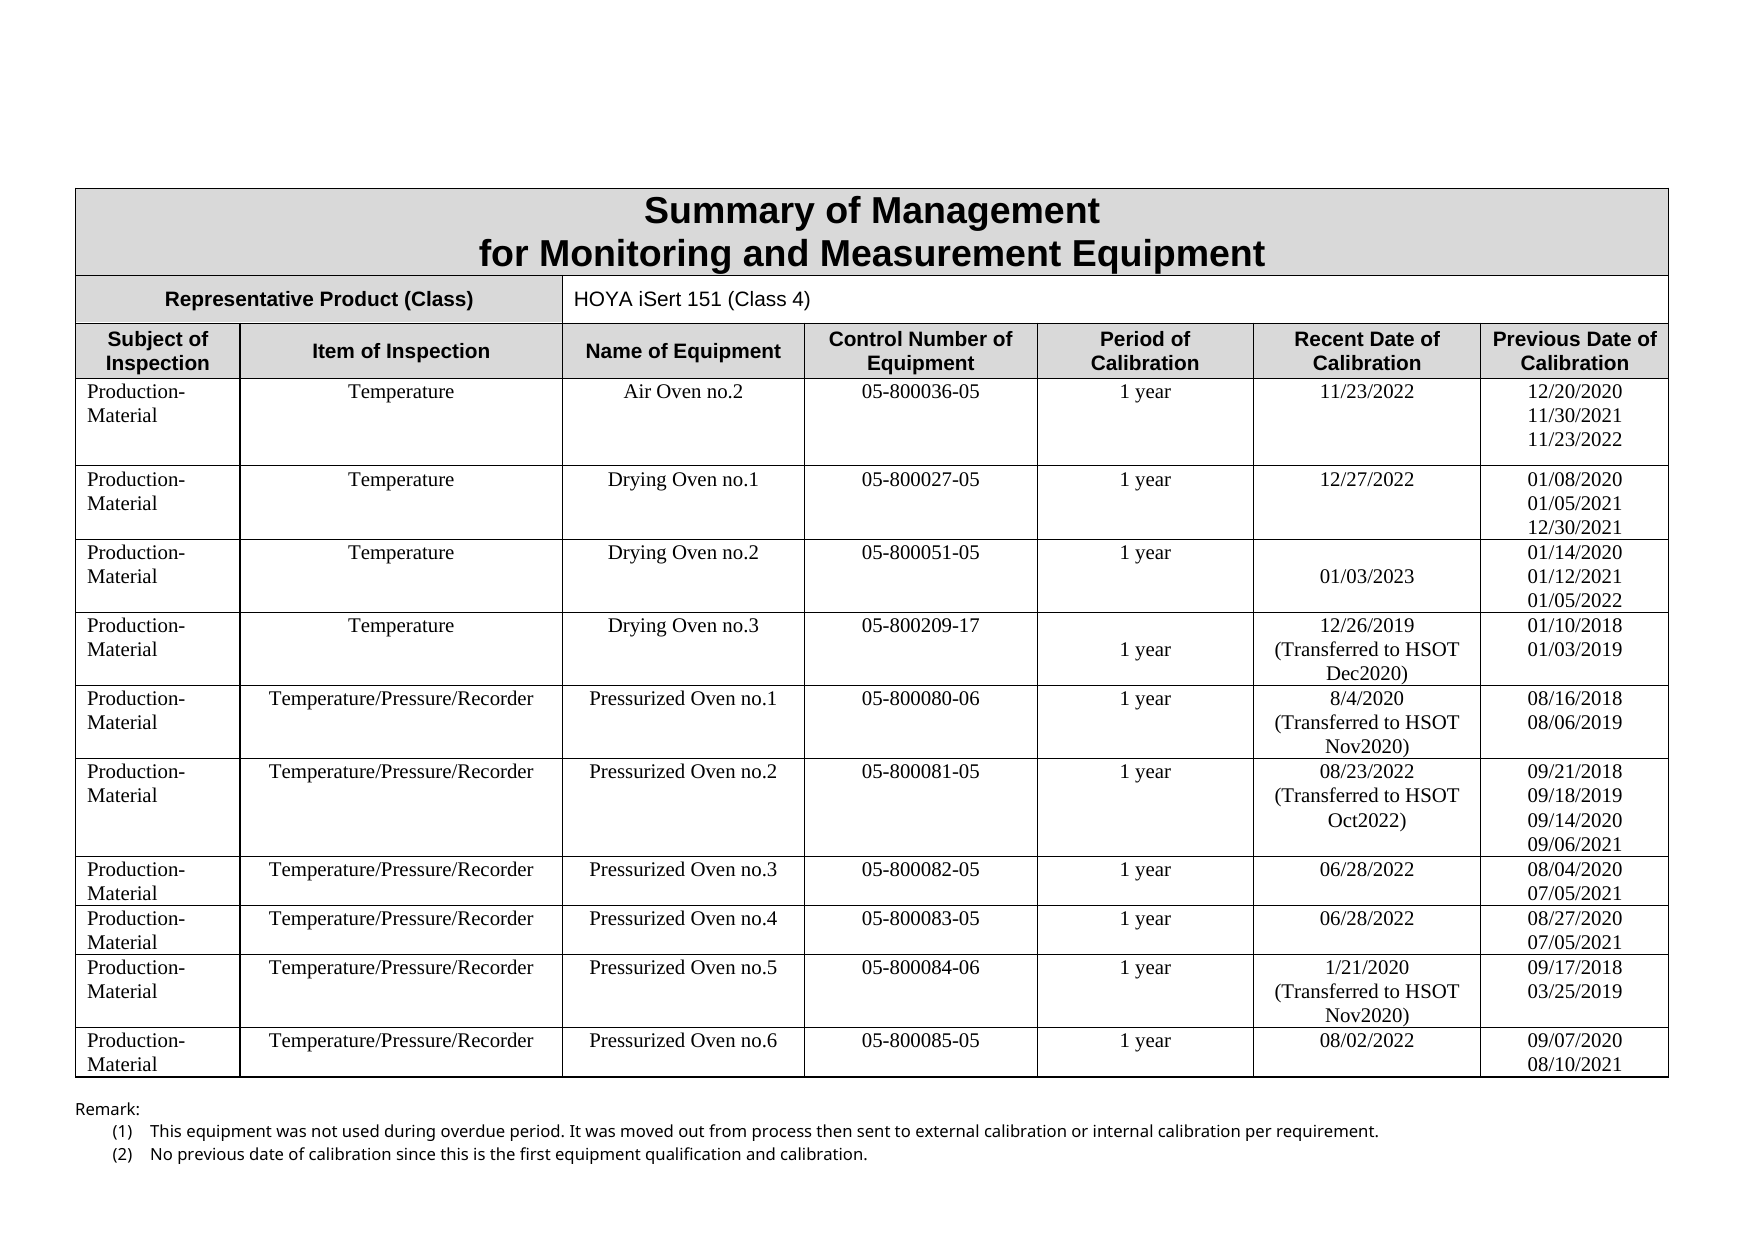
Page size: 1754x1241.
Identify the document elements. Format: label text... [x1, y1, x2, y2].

table_cell Air Oven no.2 [563, 379, 804, 465]
table_cell Production-Material [76, 466, 239, 539]
table_cell 1 year [1038, 686, 1253, 758]
table_cell Pressurized Oven no.6 [563, 1028, 804, 1076]
table_cell 1 year [1038, 466, 1253, 539]
table_cell Temperature [241, 466, 562, 539]
table_cell 08/02/2022 [1254, 1028, 1480, 1076]
table_cell Period of Calibration [1038, 324, 1253, 378]
table_cell Pressurized Oven no.3 [563, 857, 804, 905]
table_cell 08/04/2020 07/05/2021 [1481, 857, 1668, 905]
table_cell 05-800081-05 [805, 759, 1037, 856]
table_cell 12/26/2019 (Transferred to HSOT Dec2020) [1254, 613, 1480, 685]
table_cell Pressurized Oven no.5 [563, 955, 804, 1027]
table_cell Production-Material [76, 686, 239, 758]
table_cell Temperature/Pressure/Recorder [241, 759, 562, 856]
table_cell 01/03/2023 [1254, 540, 1480, 612]
table_cell 09/17/2018 03/25/2019 [1481, 955, 1668, 1027]
table_cell 1 year [1038, 379, 1253, 465]
table_cell 05-800083-05 [805, 906, 1037, 954]
table_cell 1 year [1038, 613, 1253, 685]
table_cell Subject of Inspection [76, 324, 239, 378]
table_cell 08/23/2022 (Transferred to HSOT Oct2022) [1254, 759, 1480, 856]
table_cell Temperature [241, 613, 562, 685]
table_cell 1 year [1038, 1028, 1253, 1076]
table_cell 1 year [1038, 857, 1253, 905]
table_cell 1 year [1038, 955, 1253, 1027]
table_cell Production-Material [76, 906, 239, 954]
table_cell 01/14/2020 01/12/2021 01/05/2022 [1481, 540, 1668, 612]
table_cell 05-800082-05 [805, 857, 1037, 905]
table_cell 05-800080-06 [805, 686, 1037, 758]
table_cell Production-Material [76, 759, 239, 856]
table_cell Temperature/Pressure/Recorder [241, 857, 562, 905]
table_cell Production-Material [76, 955, 239, 1027]
table_cell 05-800085-05 [805, 1028, 1037, 1076]
table_cell Temperature/Pressure/Recorder [241, 906, 562, 954]
table_cell Name of Equipment [563, 324, 804, 378]
table_cell 1/21/2020 (Transferred to HSOT Nov2020) [1254, 955, 1480, 1027]
table_cell 1 year [1038, 906, 1253, 954]
table_cell Drying Oven no.3 [563, 613, 804, 685]
table_cell 1 year [1038, 759, 1253, 856]
table_cell 05-800209-17 [805, 613, 1037, 685]
table_cell Pressurized Oven no.2 [563, 759, 804, 856]
table_cell Representative Product (Class) [76, 276, 562, 322]
table_cell Temperature/Pressure/Recorder [241, 955, 562, 1027]
table_cell 12/20/2020 11/30/2021 11/23/2022 [1481, 379, 1668, 465]
table_cell Production-Material [76, 1028, 239, 1076]
table_cell 01/08/2020 01/05/2021 12/30/2021 [1481, 466, 1668, 539]
table_cell 08/16/2018 08/06/2019 [1481, 686, 1668, 758]
table_cell 09/07/2020 08/10/2021 [1481, 1028, 1668, 1076]
table_cell 06/28/2022 [1254, 857, 1480, 905]
table_cell Drying Oven no.1 [563, 466, 804, 539]
table_cell 11/23/2022 [1254, 379, 1480, 465]
table_cell Pressurized Oven no.4 [563, 906, 804, 954]
table_cell 8/4/2020 (Transferred to HSOT Nov2020) [1254, 686, 1480, 758]
table_cell Production-Material [76, 613, 239, 685]
table_cell Temperature/Pressure/Recorder [241, 686, 562, 758]
table_cell Control Number of Equipment [805, 324, 1037, 378]
table_cell Previous Date of Calibration [1481, 324, 1668, 378]
table_cell Pressurized Oven no.1 [563, 686, 804, 758]
table_cell 1 year [1038, 540, 1253, 612]
table_cell Production-Material [76, 379, 239, 465]
table_cell Temperature/Pressure/Recorder [241, 1028, 562, 1076]
table_cell HOYA iSert 151 (Class 4) [563, 276, 1668, 322]
table_cell Drying Oven no.2 [563, 540, 804, 612]
table_cell Recent Date of Calibration [1254, 324, 1480, 378]
table_cell Production-Material [76, 540, 239, 612]
table_cell 05-800084-06 [805, 955, 1037, 1027]
table_cell 09/21/2018 09/18/2019 09/14/2020 09/06/2021 [1481, 759, 1668, 856]
table_cell Temperature [241, 379, 562, 465]
table_cell Item of Inspection [241, 324, 562, 378]
table_cell 05-800027-05 [805, 466, 1037, 539]
table_cell 12/27/2022 [1254, 466, 1480, 539]
table_cell 05-800051-05 [805, 540, 1037, 612]
table_cell 05-800036-05 [805, 379, 1037, 465]
table_cell 01/10/2018 01/03/2019 [1481, 613, 1668, 685]
table_cell 08/27/2020 07/05/2021 [1481, 906, 1668, 954]
table_cell 06/28/2022 [1254, 906, 1480, 954]
table_cell Temperature [241, 540, 562, 612]
table_cell Production-Material [76, 857, 239, 905]
table_header Summary of Management for Monitoring and Measurement Equipment [76, 189, 1668, 275]
